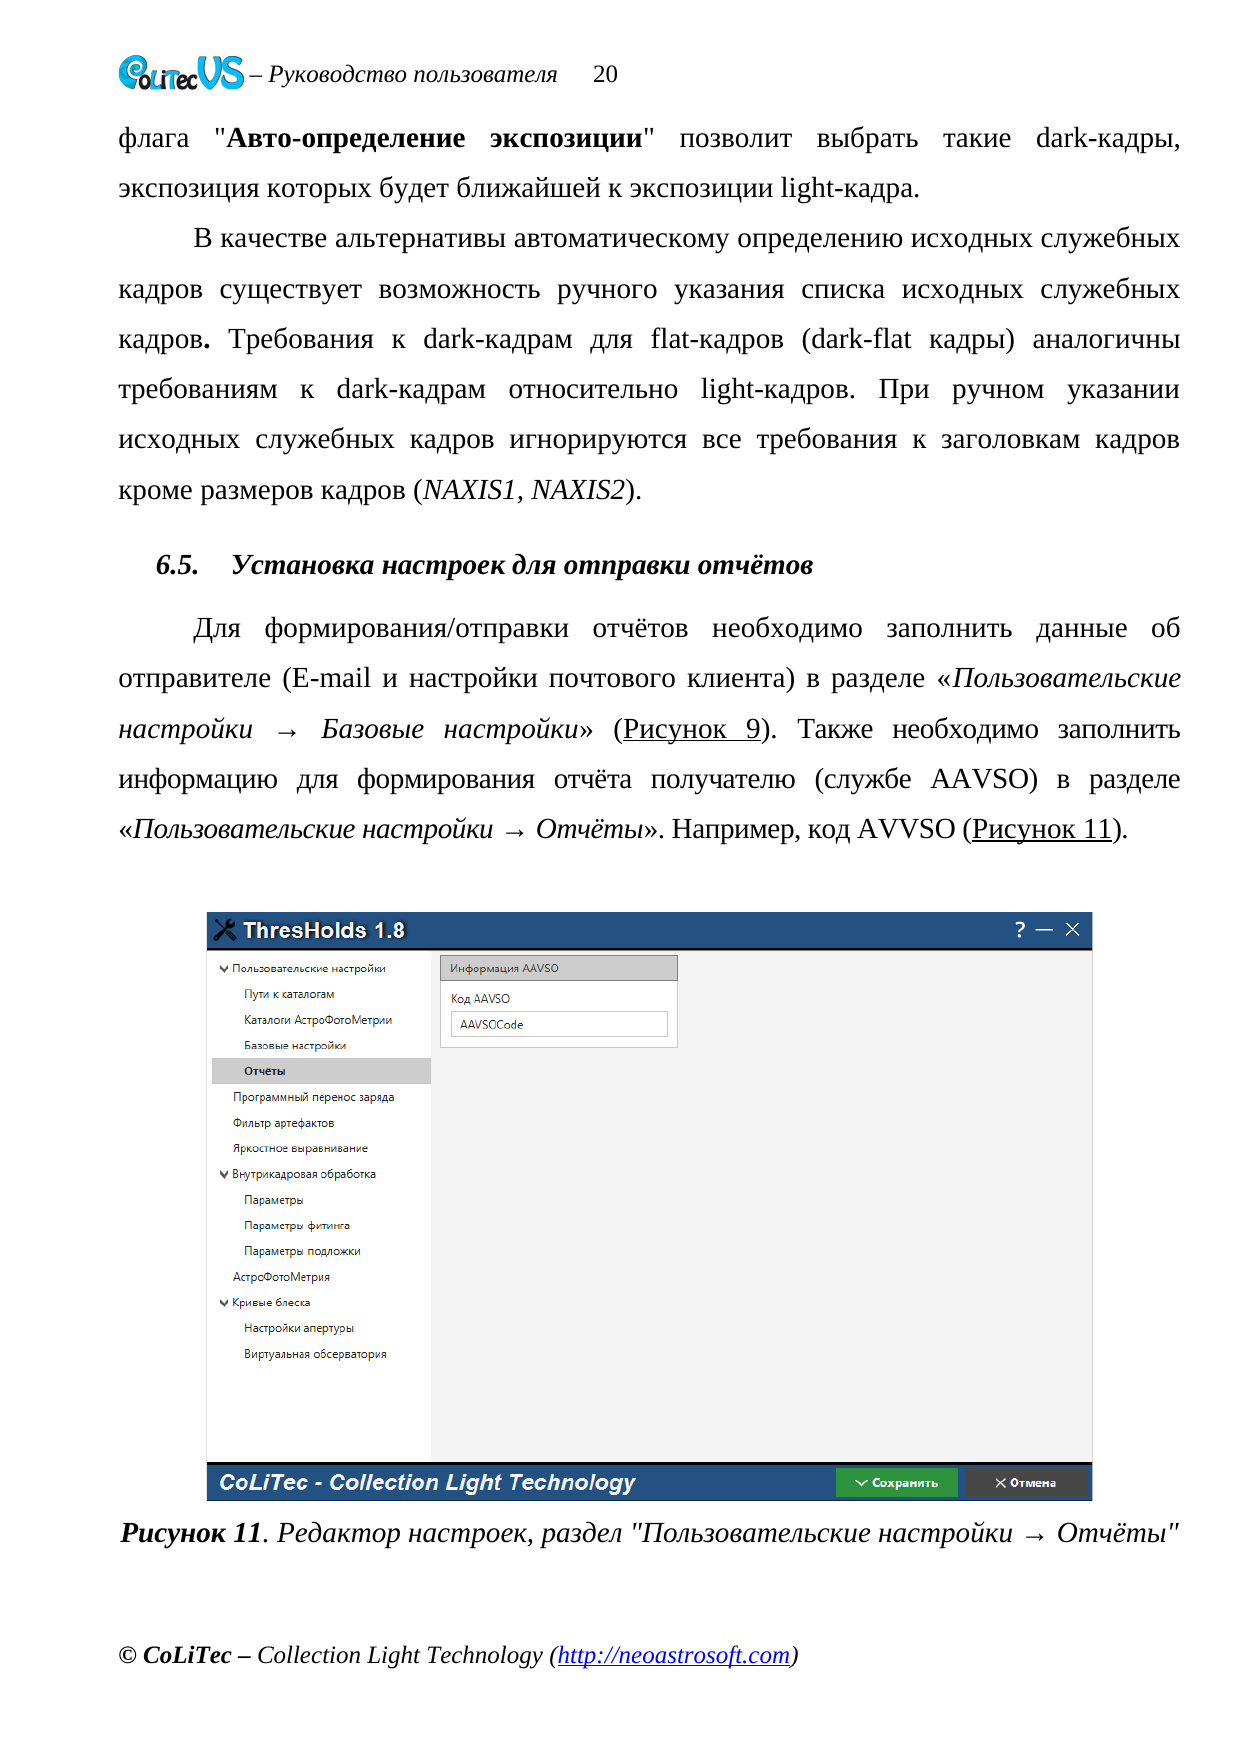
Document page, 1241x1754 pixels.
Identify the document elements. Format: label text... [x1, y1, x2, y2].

picture [206, 912, 1093, 1501]
text Рисунок 11. Редактор настроек, раздел "Пользовательские настройки → Отчёты" [118, 1515, 1181, 1548]
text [118, 120, 1181, 204]
subtitle Установка настроек для отправки отчётов [156, 547, 1181, 581]
text В качестве альтернативы автоматическому определению исходных служебных кадров существует возможность ручного указания списка исходных служебных кадров. Требования к dark-кадрам для flat-кадров (dark-flat кадры) аналогичны требованиям к dark-кадрам относительно light-кадров. При ручном указании исходных служебных кадров игнорируются все требования к заголовкам кадров кроме размеров кадров (NAXIS1, NAXIS2). [118, 220, 1181, 506]
picture [117, 54, 249, 91]
